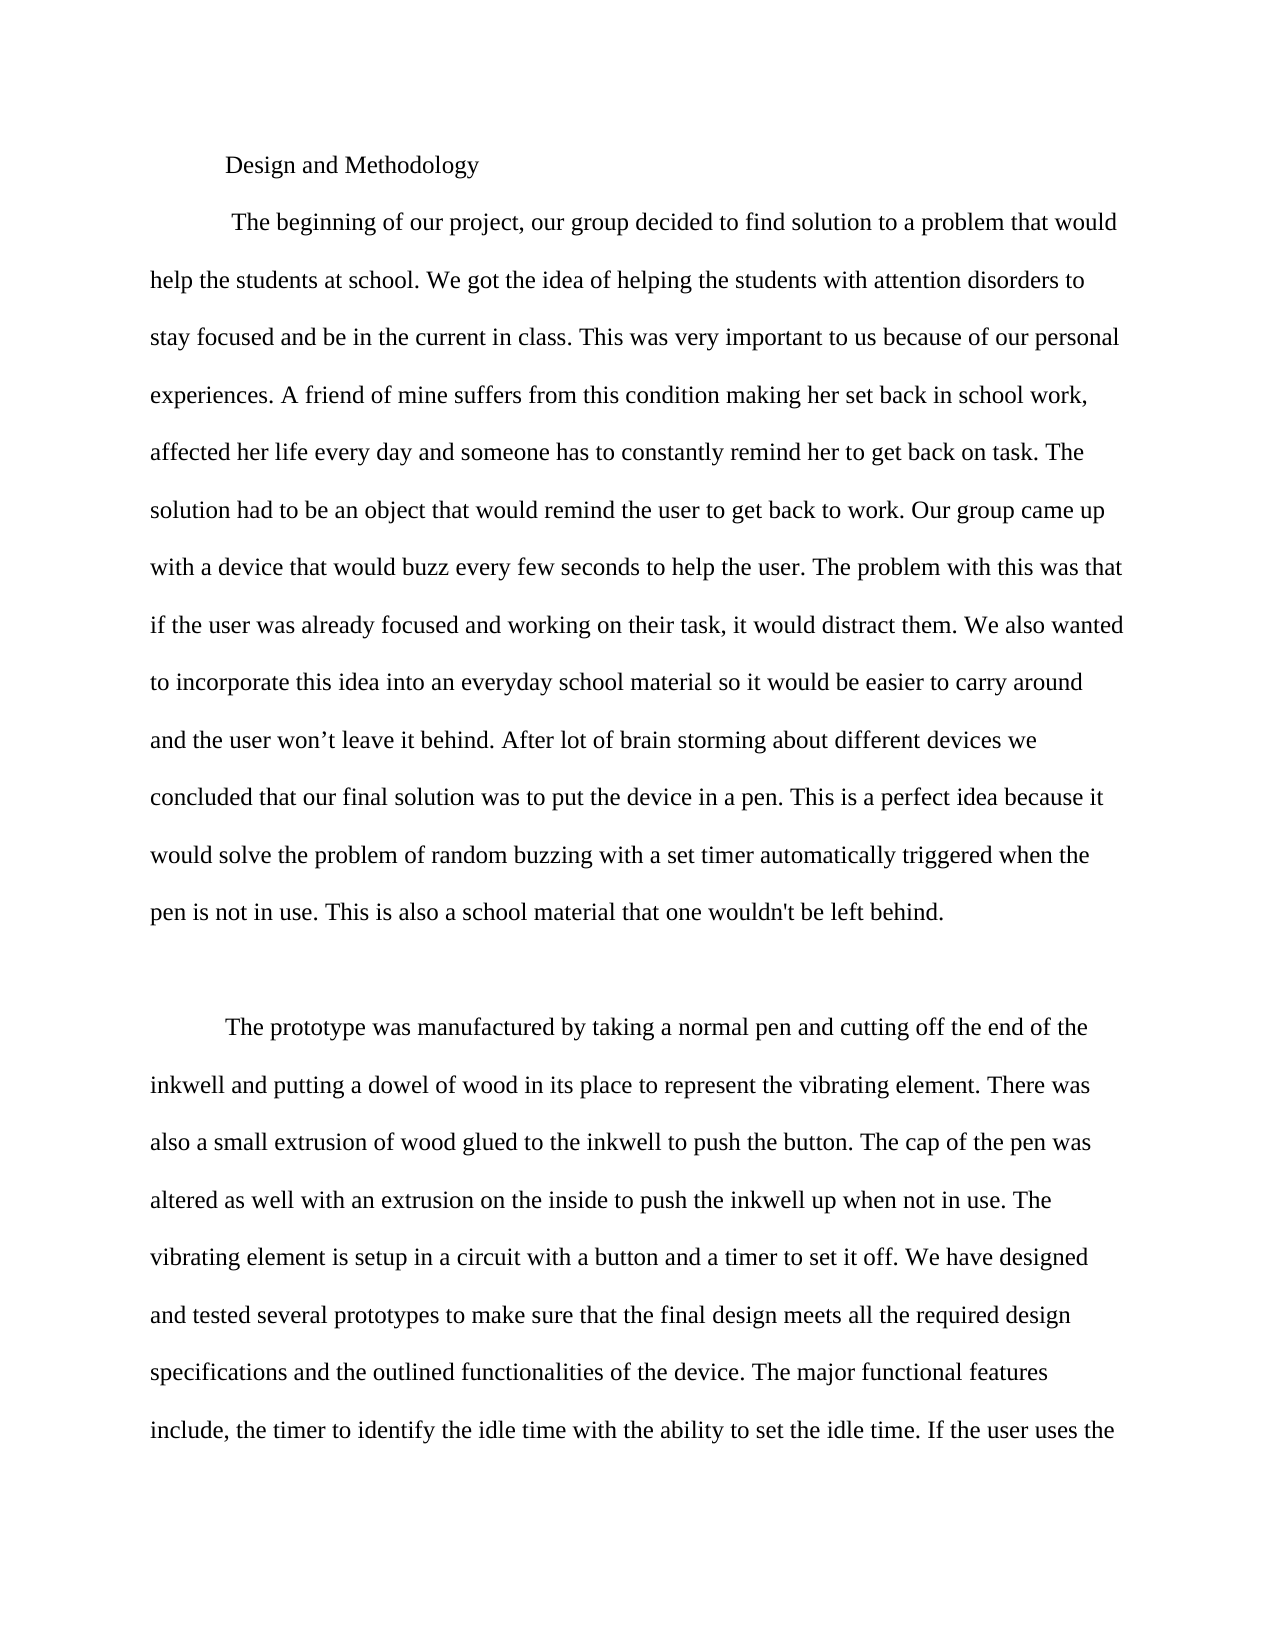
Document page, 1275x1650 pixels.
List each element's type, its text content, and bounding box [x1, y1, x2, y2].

text Design and Methodology [150, 150, 1125, 179]
text The beginning of our project, our group decided to find solution to a problem that would help the students at school. We got the idea of helping the students with attention disorders to stay focused and be in the current in class. This was very important to us because of our personal experiences. A friend of mine suffers from this condition making her set back in school work, affected her life every day and someone has to constantly remind her to get back on task. The solution had to be an object that would remind the user to get back to work. Our group came up with a device that would buzz every few seconds to help the user. The problem with this was that if the user was already focused and working on their task, it would distract them. We also wanted to incorporate this idea into an everyday school material so it would be easier to carry around and the user won’t leave it behind. After lot of brain storming about different devices we concluded that our final solution was to put the device in a pen. This is a perfect idea because it would solve the problem of random buzzing with a set timer automatically triggered when the pen is not in use. This is also a school material that one wouldn't be left behind. [150, 207, 1125, 926]
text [150, 1012, 1125, 1444]
